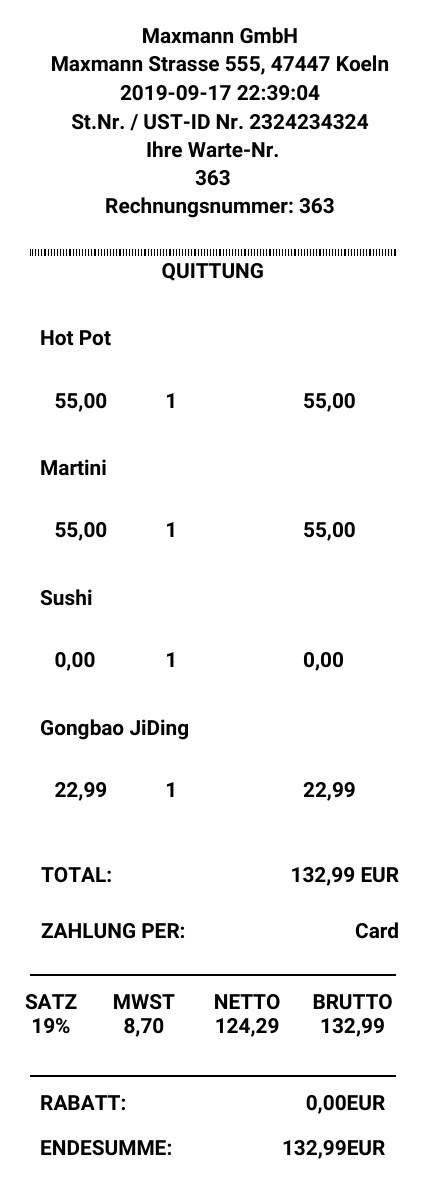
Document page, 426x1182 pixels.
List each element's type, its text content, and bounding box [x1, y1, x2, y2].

text 363 [29, 166, 396, 191]
table_header 0,00 [43, 649, 154, 677]
text QUITTUNG [29, 259, 396, 284]
table_header 1 [154, 649, 292, 677]
table_header BRUTTO 132,99 [294, 979, 411, 1049]
table_cell Card [220, 919, 410, 948]
table_header 0,00 [292, 649, 418, 677]
table_header 22,99 [43, 778, 154, 807]
table_cell St.Nr. / UST-ID Nr. 2324234324 [30, 110, 410, 138]
table_header Hot Pot [30, 315, 396, 361]
table_header 22,99 [292, 778, 418, 807]
table_header MWST 8,70 [88, 979, 200, 1049]
table_cell ENDESUMME: [30, 1126, 213, 1171]
table_header 55,00 [292, 389, 418, 417]
table_header 55,00 [292, 519, 418, 547]
table_header Sushi [30, 575, 396, 620]
table_cell 2019-09-17 22:39:04 [30, 81, 410, 110]
table_header 0,00EUR [213, 1081, 396, 1126]
text Ihre Warte-Nr. [104, 138, 396, 163]
table_header TOTAL: [30, 863, 220, 919]
table_header 132,99 EUR [220, 863, 410, 919]
table_header Gongbao JiDing [30, 705, 396, 750]
table_header NETTO 124,29 [200, 979, 294, 1049]
table_header 1 [154, 519, 292, 547]
table_header 1 [154, 778, 292, 807]
table_header 55,00 [43, 389, 154, 417]
table_header RABATT: [30, 1081, 213, 1126]
table_header Martini [30, 445, 396, 491]
table_cell ZAHLUNG PER: [30, 919, 220, 948]
table_cell 132,99EUR [213, 1126, 396, 1171]
table_header 1 [154, 389, 292, 417]
table_header 55,00 [43, 519, 154, 547]
table_header SATZ 19% [14, 979, 87, 1049]
table_header Maxmann GmbH Maxmann Strasse 555, 47447 Koeln [30, 24, 410, 81]
table_header Rechnungsnummer: 363 [30, 194, 410, 223]
